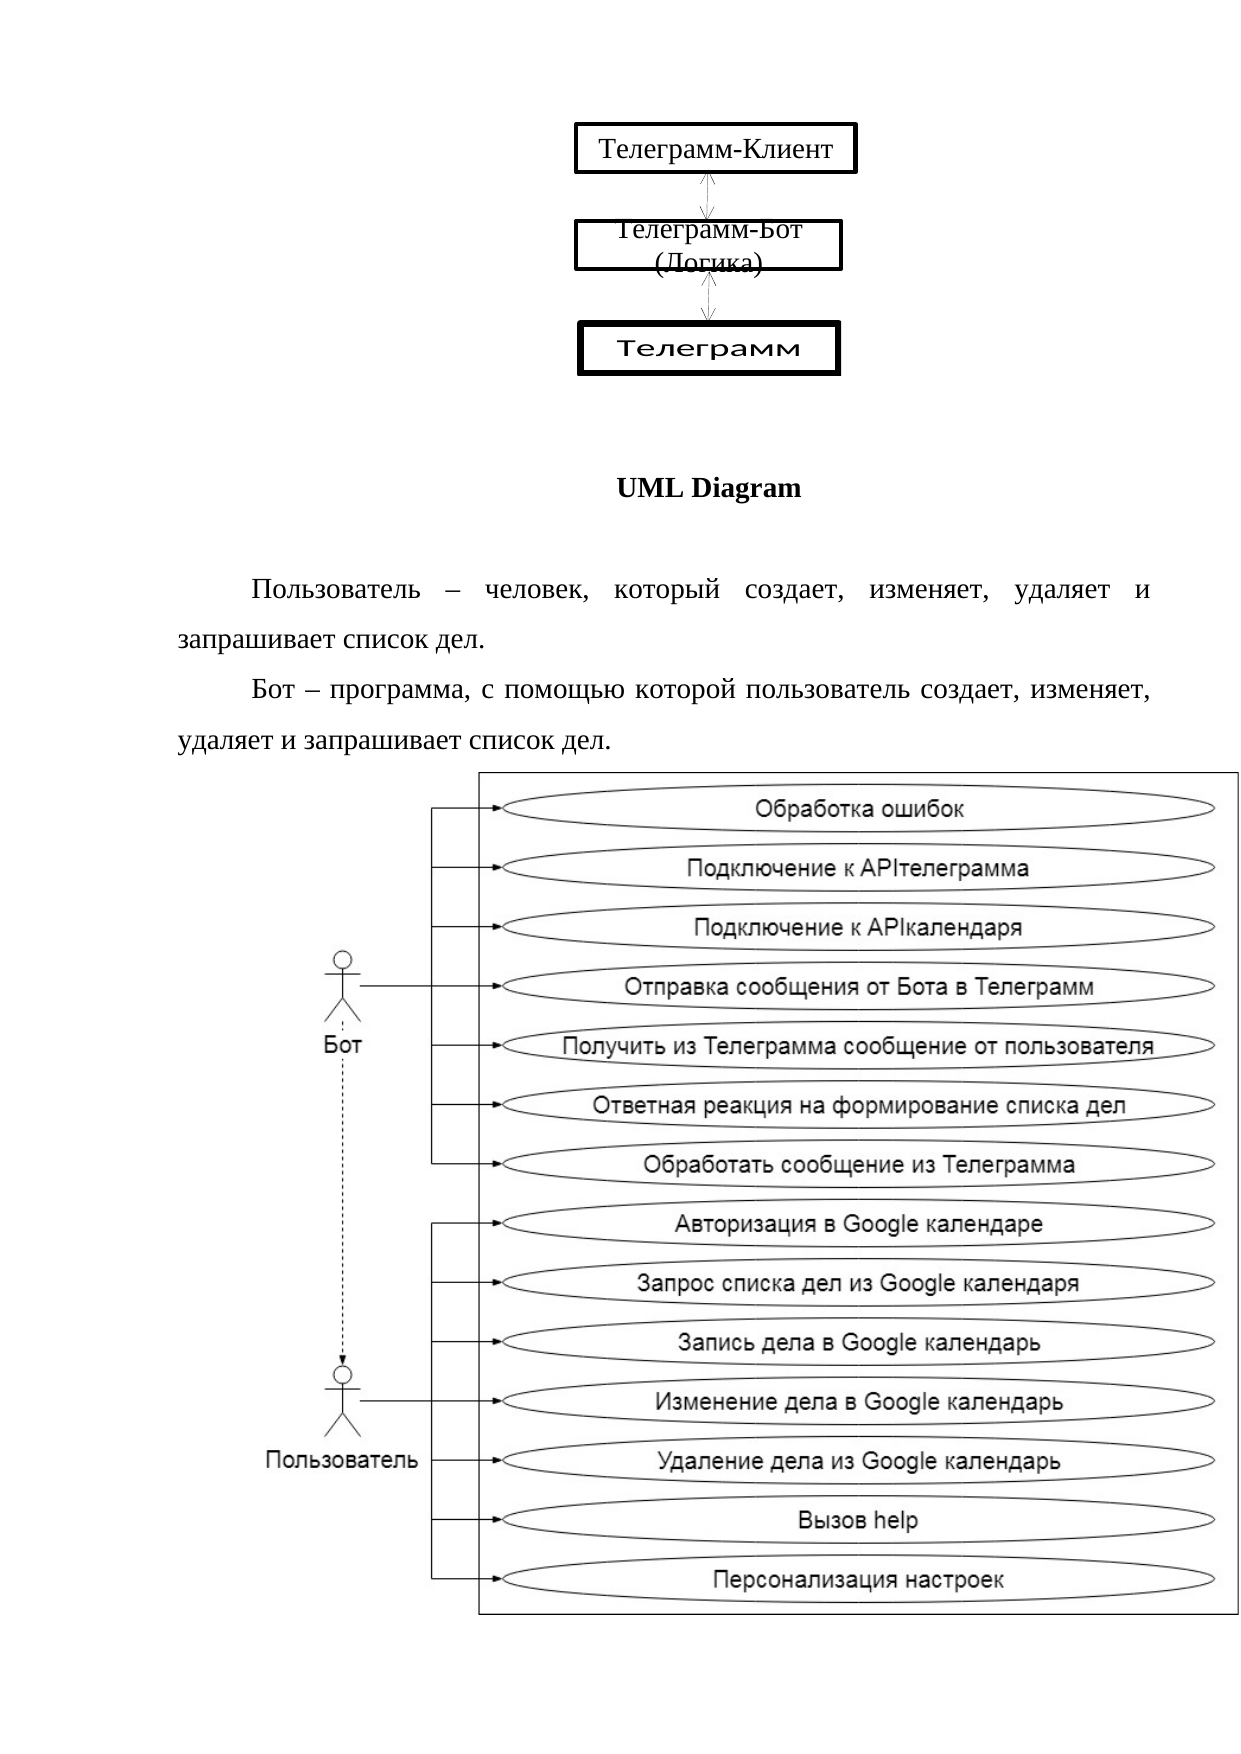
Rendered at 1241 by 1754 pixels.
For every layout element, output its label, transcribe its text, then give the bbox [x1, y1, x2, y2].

text Бот – программа, с помощью которой пользователь создает, изменяет, удаляет и запрашивает список дел. [177, 672, 1152, 755]
text Пользователь – человек, который создает, изменяет, удаляет и запрашивает список дел. [177, 571, 1152, 655]
text UML Diagram [177, 470, 1152, 504]
picture [265, 772, 1239, 1615]
